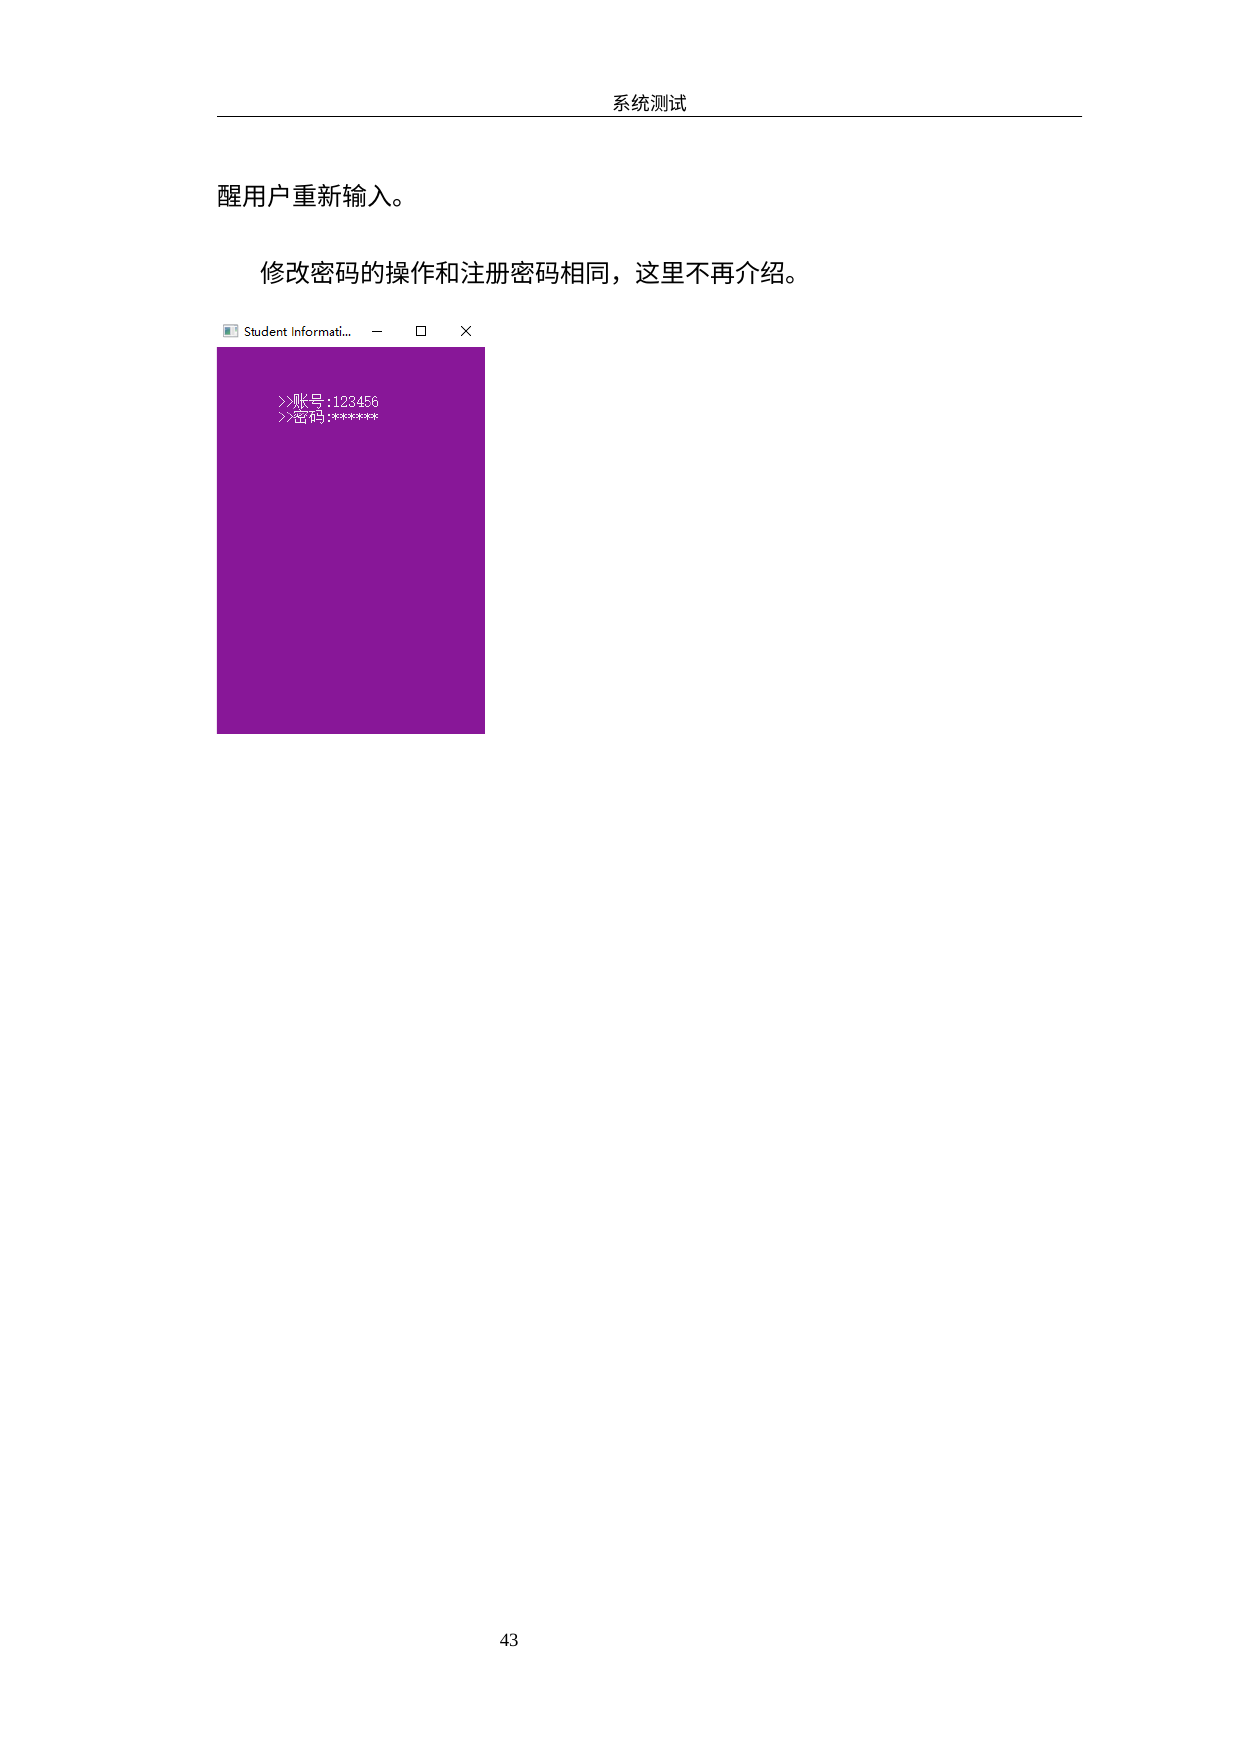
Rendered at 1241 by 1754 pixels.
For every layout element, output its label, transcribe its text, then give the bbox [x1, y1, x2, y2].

list 修改密码的操作和注册密码相同，这里不再介绍。 [217, 239, 1082, 304]
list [217, 162, 1082, 227]
picture [216, 317, 485, 734]
